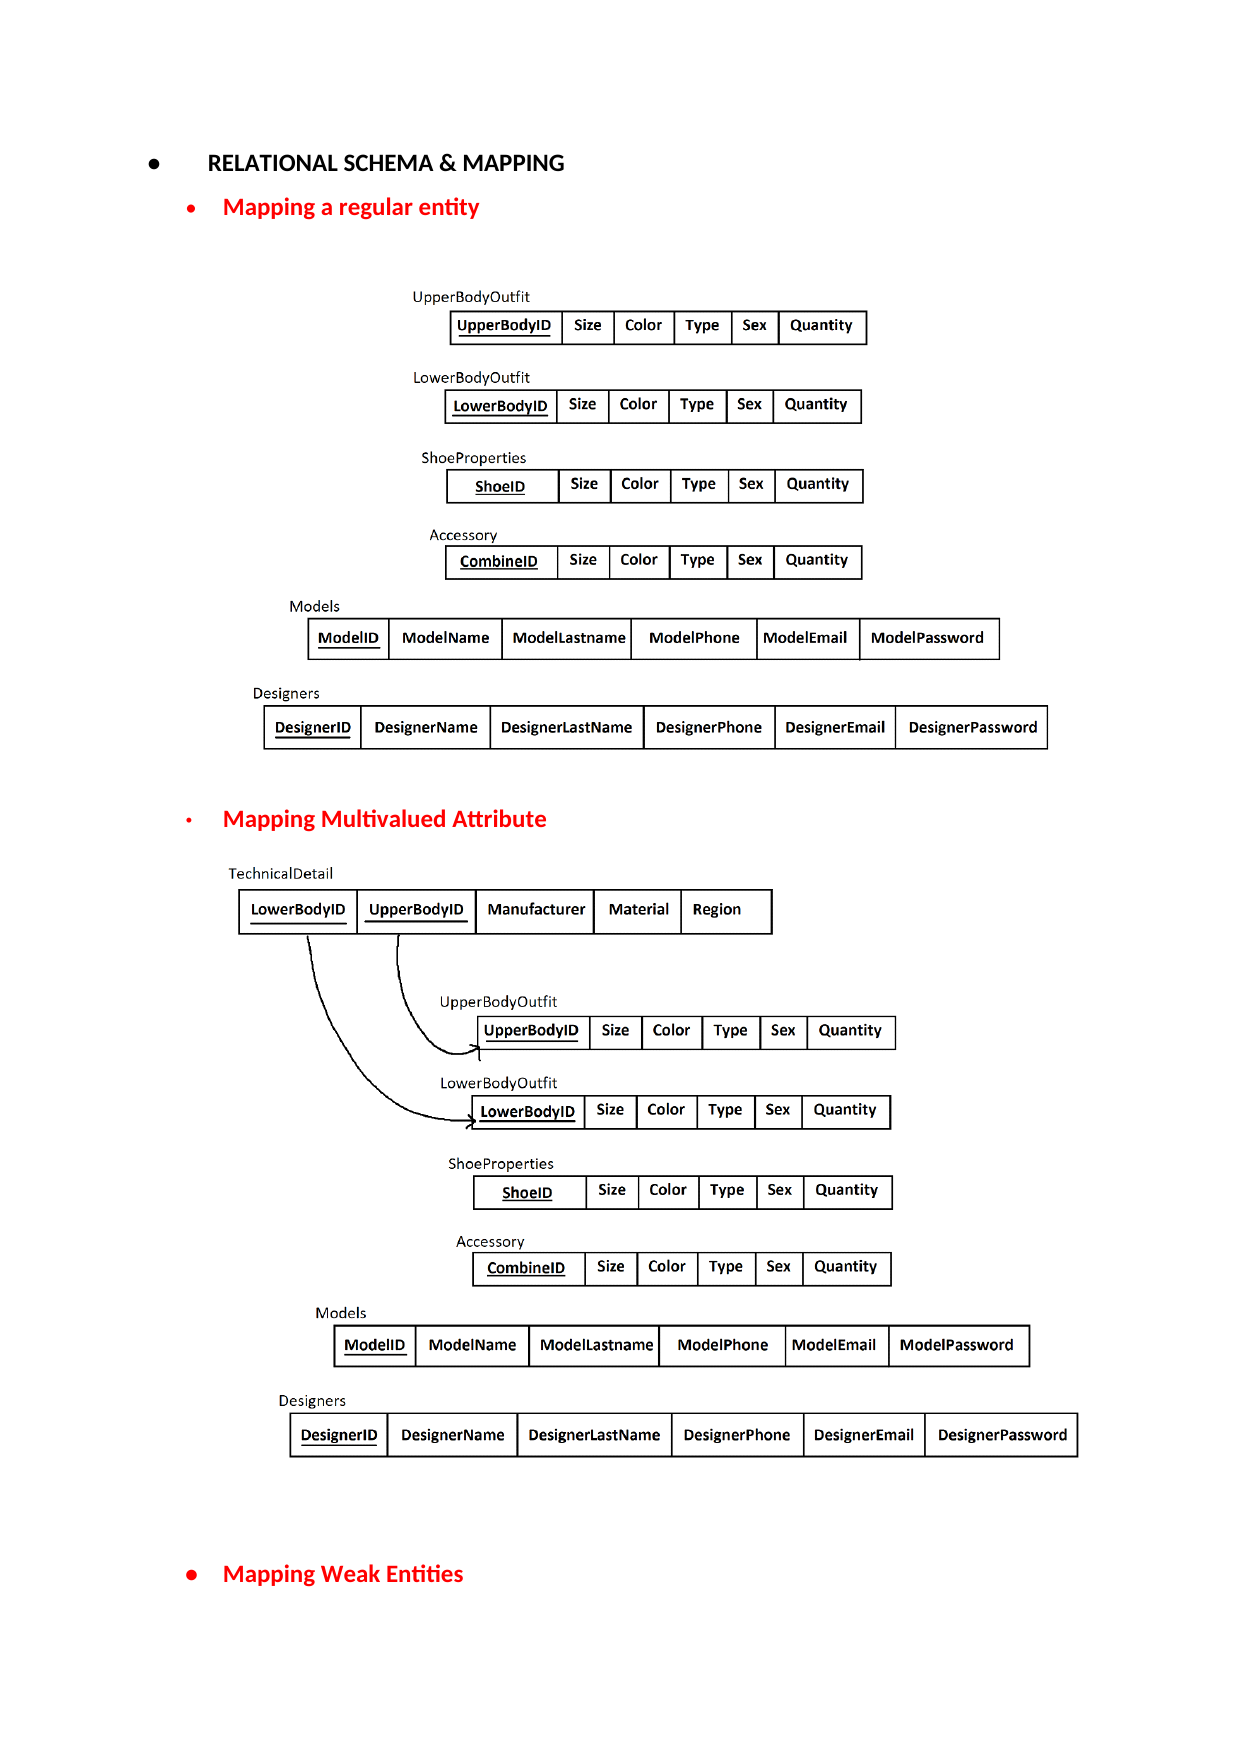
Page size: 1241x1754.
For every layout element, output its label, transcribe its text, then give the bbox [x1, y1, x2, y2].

list Mapping Multivalued Attribute [185, 803, 1093, 833]
list RELATIONAL SCHEMA & MAPPING [148, 148, 1093, 178]
picture [222, 240, 1104, 784]
list Mapping Weak Entities [185, 1558, 1093, 1589]
list Mapping a regular entity [185, 191, 1093, 221]
picture [222, 857, 1085, 1462]
